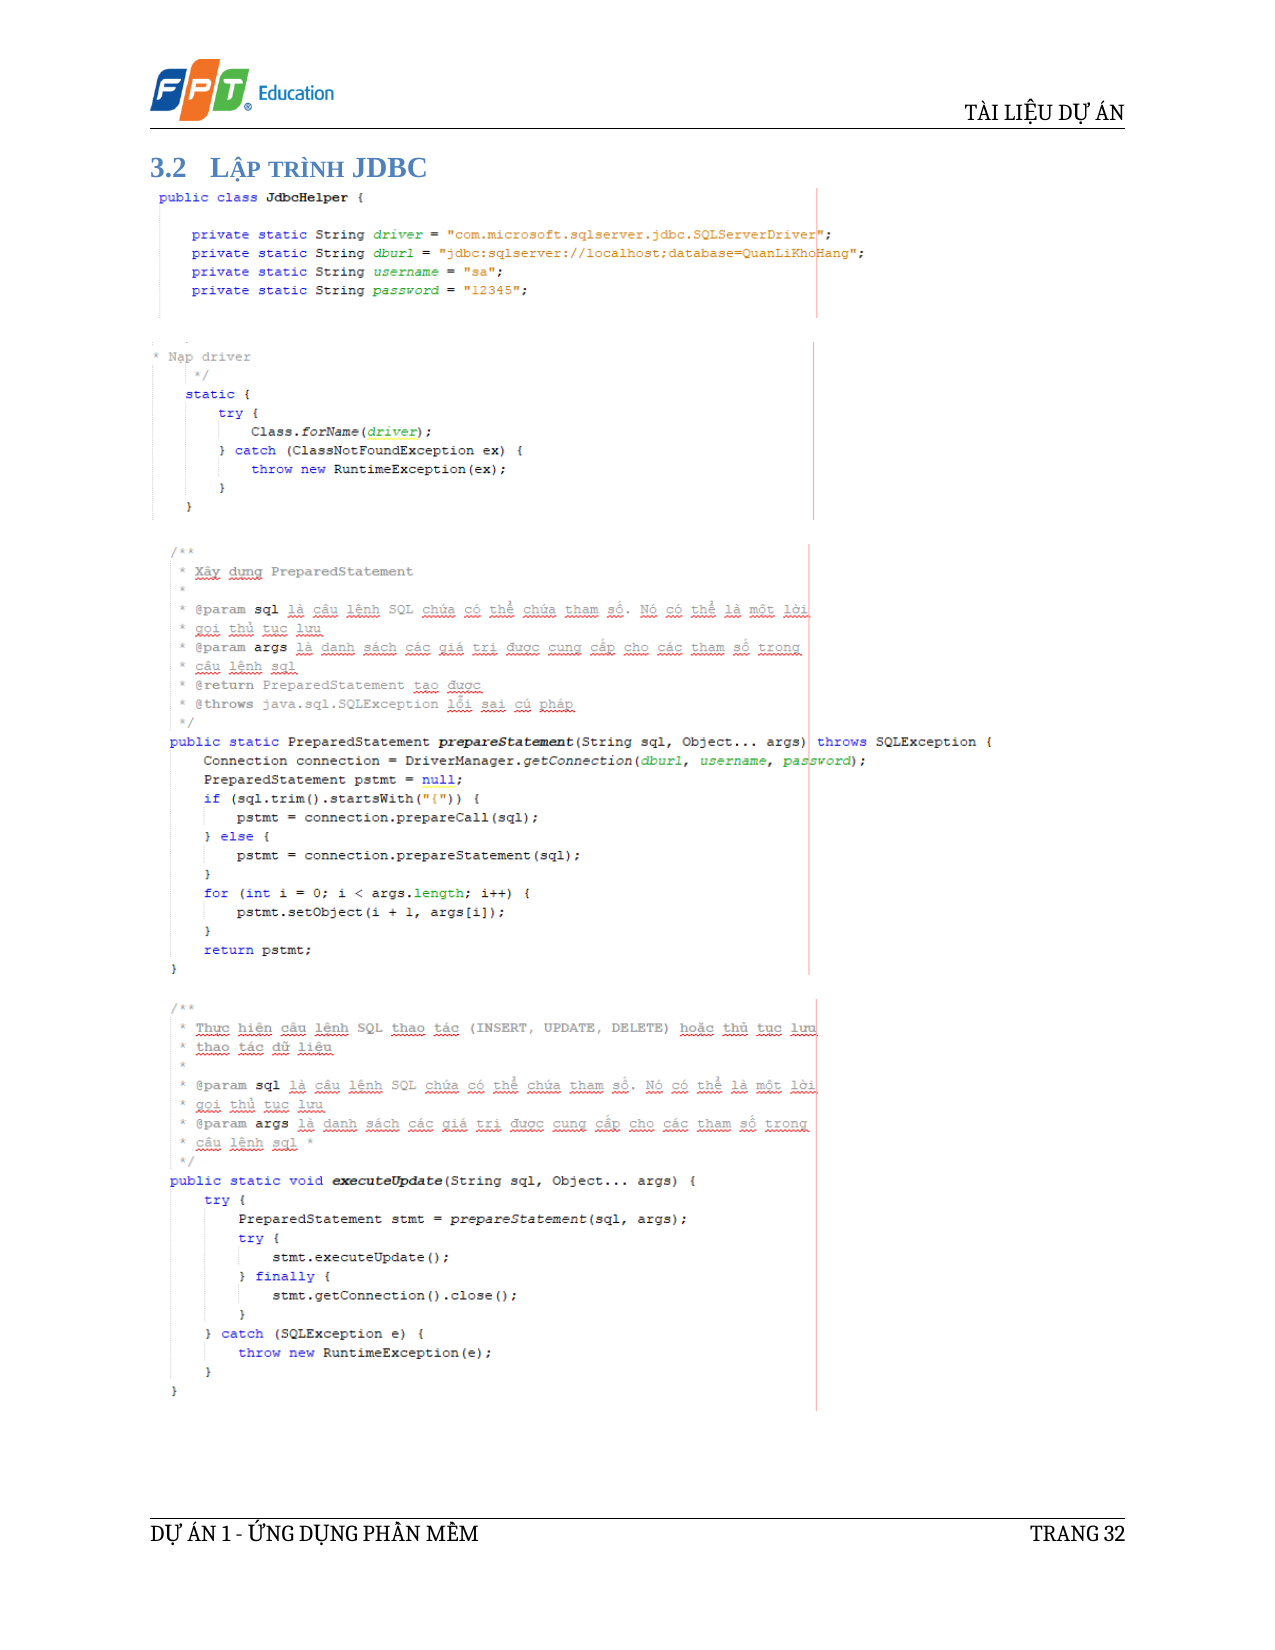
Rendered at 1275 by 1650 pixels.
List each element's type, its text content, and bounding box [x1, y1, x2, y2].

subtitle Lập trình JDBC [150, 150, 1125, 183]
picture [150, 59, 336, 121]
